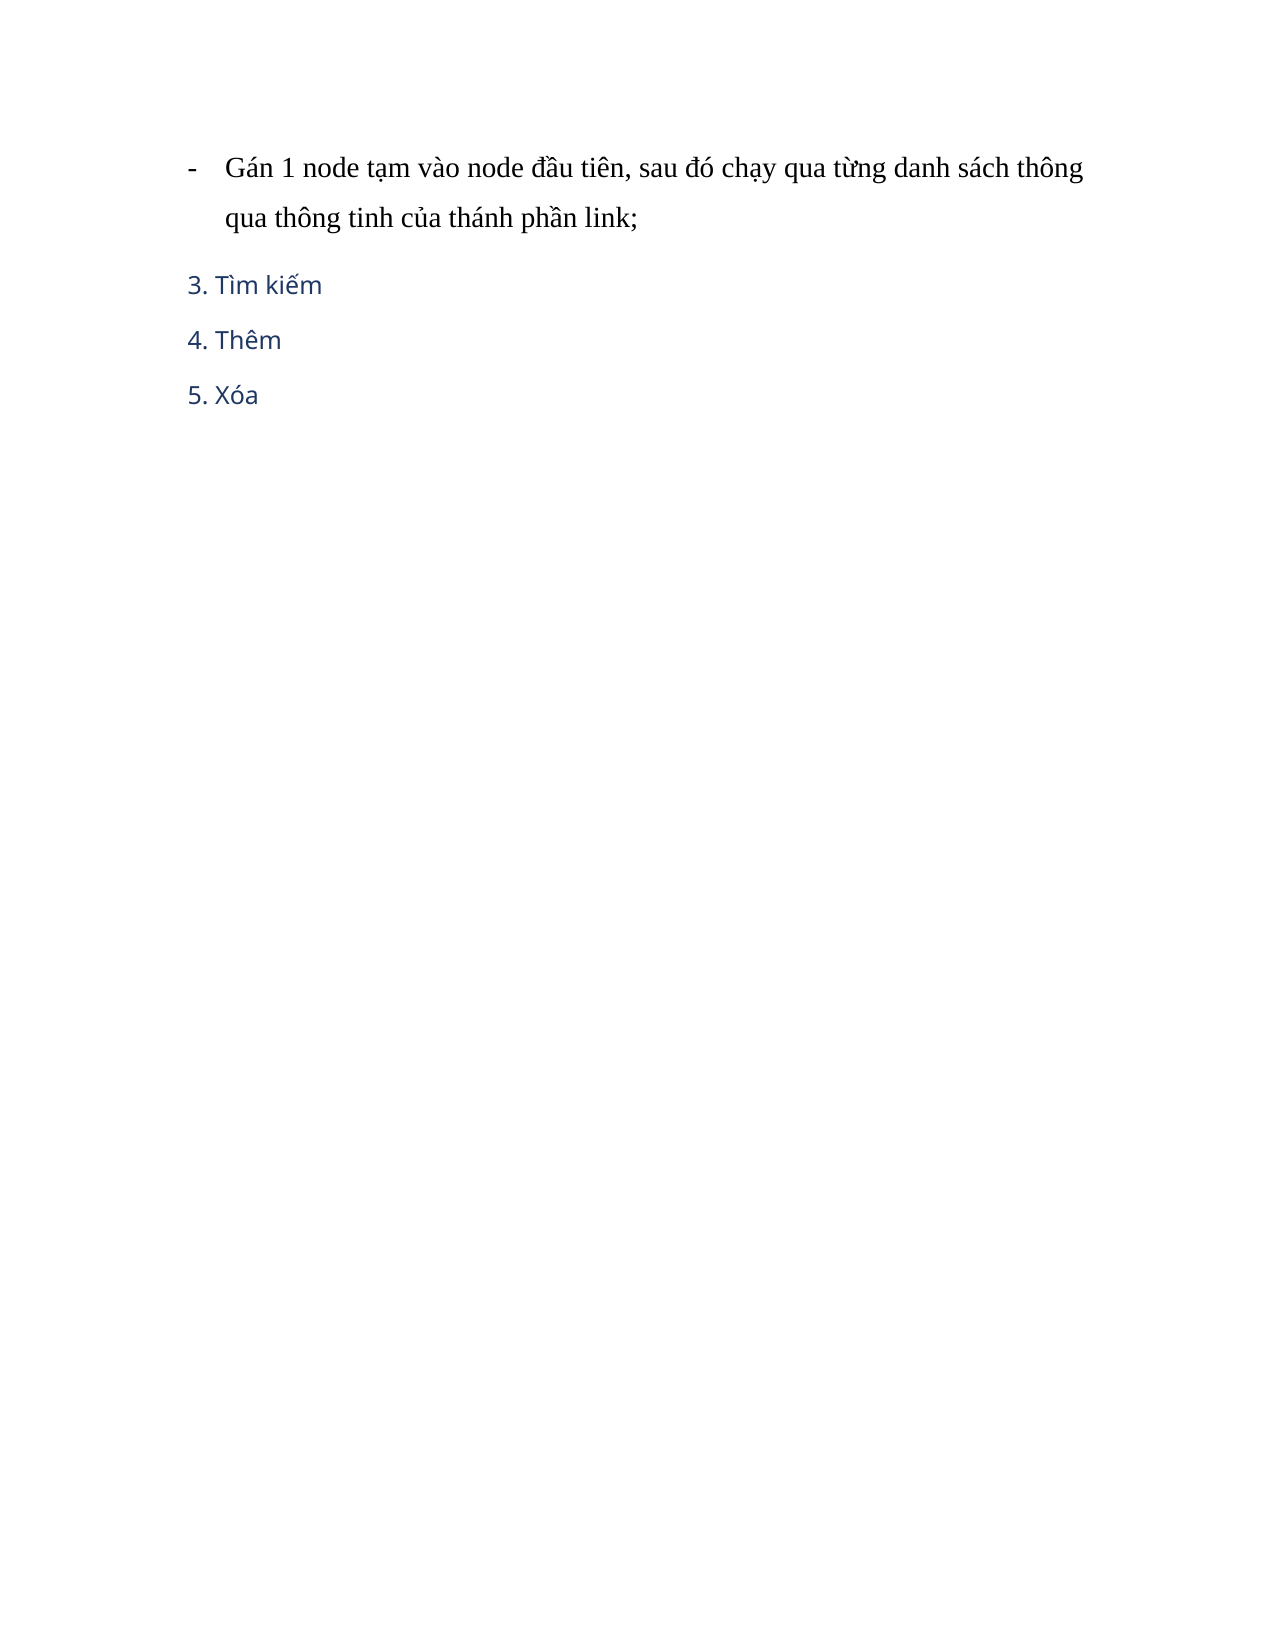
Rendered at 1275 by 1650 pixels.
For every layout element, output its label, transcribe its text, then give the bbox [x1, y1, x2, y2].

subtitle Xóa [150, 378, 1125, 412]
list Gán 1 node tạm vào node đầu tiên, sau đó chạy qua từng danh sách thông qua thông tinh của thánh phần link; [187, 150, 1125, 234]
subtitle Tìm kiếm [150, 267, 1125, 301]
subtitle Thêm [150, 322, 1125, 357]
